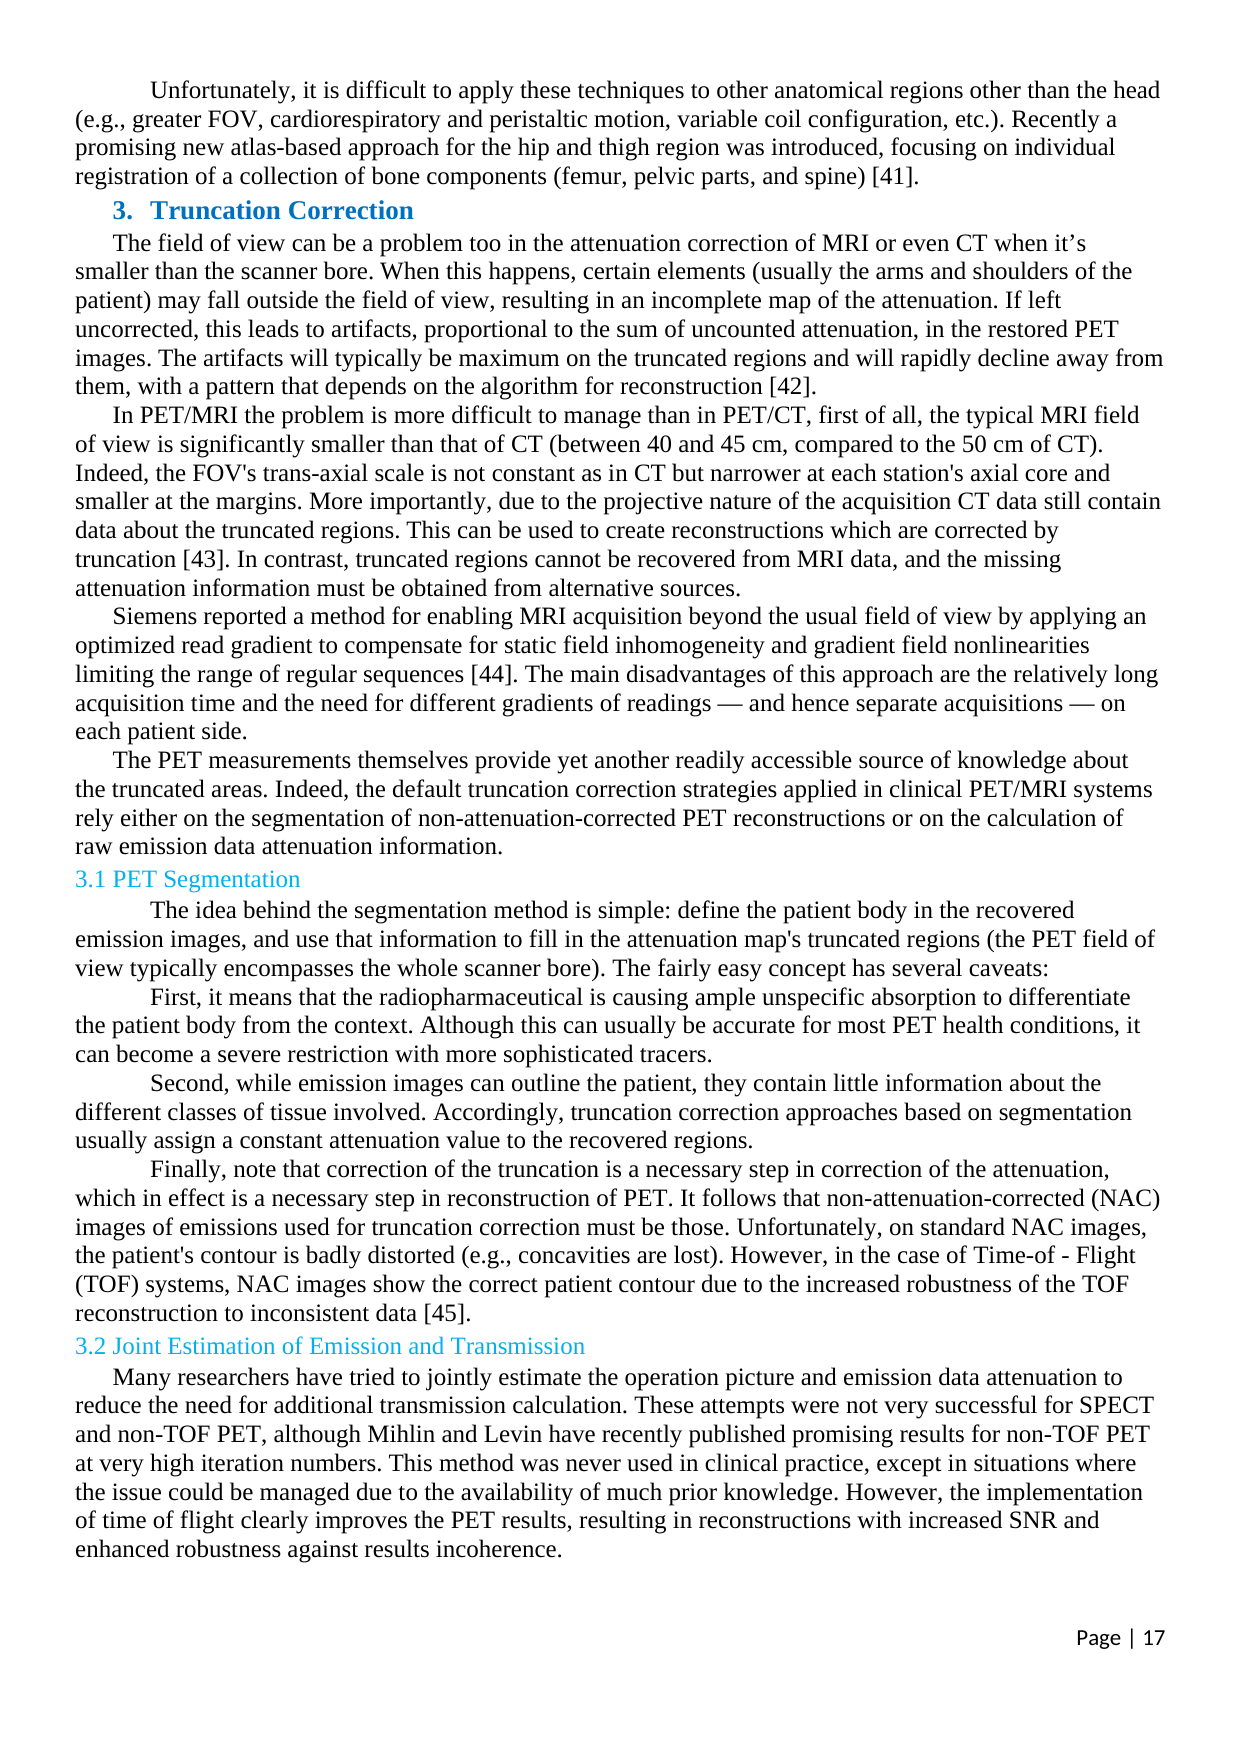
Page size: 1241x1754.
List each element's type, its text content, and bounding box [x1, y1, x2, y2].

text First, it means that the radiopharmaceutical is causing ample unspecific absorption to differentiate the patient body from the context. Although this can usually be accurate for most PET health conditions, it can become a severe restriction with more sophisticated tracers. [75, 982, 1165, 1068]
subtitle 3.1 PET Segmentation [75, 864, 1165, 893]
text Many researchers have tried to jointly estimate the operation picture and emission data attenuation to reduce the need for additional transmission calculation. These attempts were not very successful for SPECT and non-TOF PET, although Mihlin and Levin have recently published promising results for non-TOF PET at very high iteration numbers. This method was never used in clinical practice, except in situations where the issue could be managed due to the availability of much prior knowledge. However, the implementation of time of flight clearly improves the PET results, resulting in reconstructions with increased SNR and enhanced robustness against results incoherence. [75, 1362, 1165, 1563]
text The idea behind the segmentation method is simple: define the patient body in the recovered emission images, and use that information to fill in the attenuation map's truncated regions (the PET field of view typically encompasses the whole scanner bore). The fairly easy concept has several caveats: [75, 895, 1165, 982]
text Second, while emission images can outline the patient, they contain little information about the different classes of tissue involved. Accordingly, truncation correction approaches based on segmentation usually assign a constant attenuation value to the recovered regions. [75, 1068, 1165, 1154]
text Finally, note that correction of the truncation is a necessary step in correction of the attenuation, which in effect is a necessary step in reconstruction of PET. It follows that non-attenuation-corrected (NAC) images of emissions used for truncation correction must be those. Unfortunately, on standard NAC images, the patient's contour is badly distorted (e.g., concavities are lost). However, in the case of Time-of - Flight (TOF) systems, NAC images show the correct patient contour due to the increased robustness of the TOF reconstruction to inconsistent data [45]. [75, 1154, 1165, 1327]
text The field of view can be a problem too in the attenuation correction of MRI or even CT when it’s smaller than the scanner bore. When this happens, certain elements (usually the arms and shoulders of the patient) may fall outside the field of view, resulting in an incomplete map of the attenuation. If left uncorrected, this leads to artifacts, proportional to the sum of uncounted attenuation, in the restored PET images. The artifacts will typically be maximum on the truncated regions and will rapidly decline away from them, with a pattern that depends on the algorithm for reconstruction [42]. [75, 228, 1165, 400]
text In PET/MRI the problem is more difficult to manage than in PET/CT, first of all, the typical MRI field of view is significantly smaller than that of CT (between 40 and 45 cm, compared to the 50 cm of CT). Indeed, the FOV's trans-axial scale is not constant as in CT but narrower at each station's axial core and smaller at the margins. More importantly, due to the projective nature of the acquisition CT data still contain data about the truncated regions. This can be used to create reconstructions which are corrected by truncation [43]. In contrast, truncated regions cannot be recovered from MRI data, and the missing attenuation information must be obtained from alternative sources. [75, 400, 1165, 601]
text The PET measurements themselves provide yet another readily accessible source of knowledge about the truncated areas. Indeed, the default truncation correction strategies applied in clinical PET/MRI systems rely either on the segmentation of non-attenuation-corrected PET reconstructions or on the calculation of raw emission data attenuation information. [75, 745, 1165, 860]
text Siemens reported a method for enabling MRI acquisition beyond the usual field of view by applying an optimized read gradient to compensate for static field inhomogeneity and gradient field nonlinearities limiting the range of regular sequences [44]. The main disadvantages of this approach are the relatively long acquisition time and the need for different gradients of readings — and hence separate acquisitions — on each patient side. [75, 601, 1165, 745]
text Unfortunately, it is difficult to apply these techniques to other anatomical regions other than the head (e.g., greater FOV, cardiorespiratory and peristaltic motion, variable coil configuration, etc.). Recently a promising new atlas-based approach for the hip and thigh region was introduced, focusing on individual registration of a collection of bone components (femur, pelvic parts, and spine) [41]. [75, 75, 1165, 190]
subtitle 3.2 Joint Estimation of Emission and Transmission [75, 1331, 1165, 1359]
subtitle Truncation Correction [112, 194, 1165, 225]
